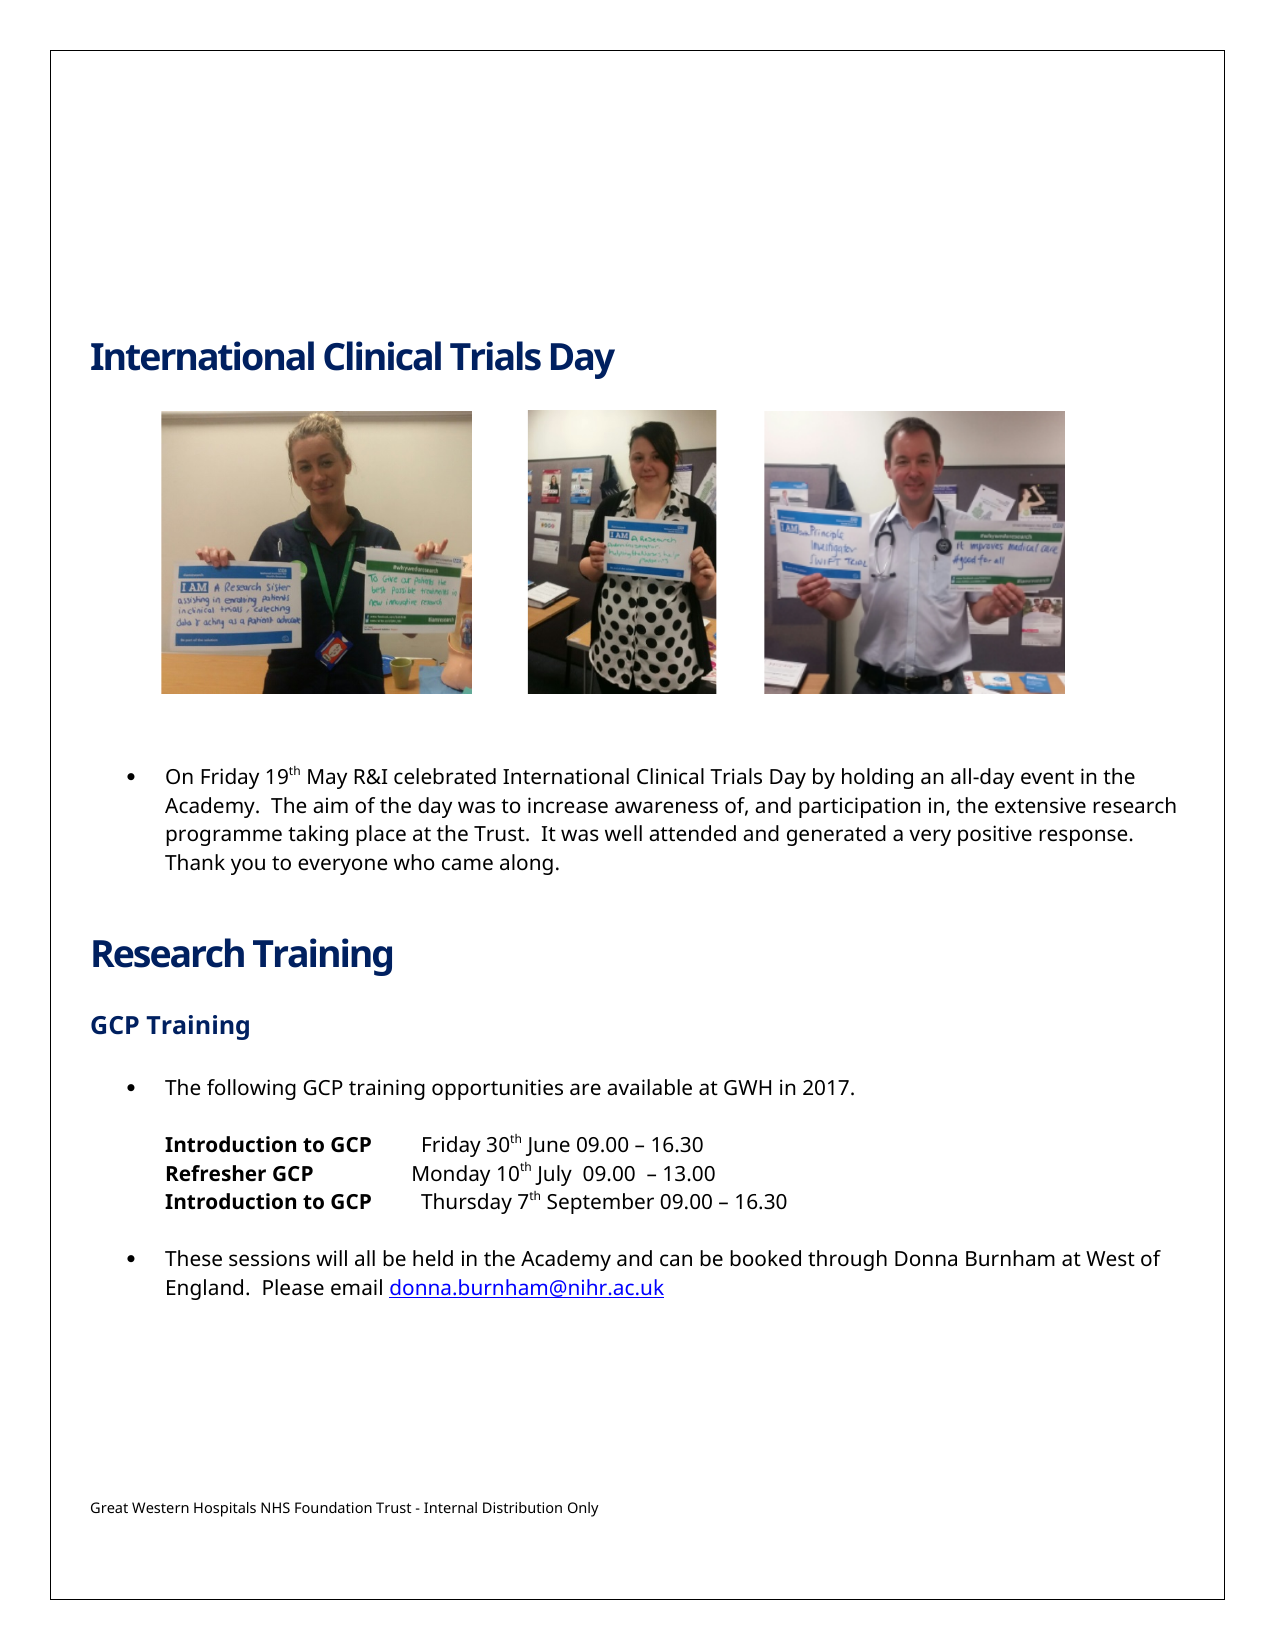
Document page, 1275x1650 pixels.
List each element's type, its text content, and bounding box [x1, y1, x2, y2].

list On Friday 19th May R&I celebrated International Clinical Trials Day by holding an all-day event in the Academy. The aim of the day was to increase awareness of, and participation in, the extensive research programme taking place at the Trust. It was well attended and generated a very positive response. Thank you to everyone who came along. [127, 762, 1185, 876]
text GCP Training [90, 1007, 1185, 1042]
text Introduction to GCP Friday 30th June 09.00 – 16.30 [90, 1130, 1185, 1159]
text Introduction to GCP Thursday 7th September 09.00 – 16.30 [90, 1187, 1185, 1216]
picture [527, 410, 717, 694]
picture [764, 411, 1065, 694]
text Refresher GCP Monday 10th July 09.00 – 13.00 [90, 1159, 1185, 1187]
list The following GCP training opportunities are available at GWH in 2017. [127, 1073, 1185, 1102]
list These sessions will all be held in the Academy and can be booked through Donna Burnham at West of England. Please email donna.burnham@nihr.ac.uk [127, 1244, 1185, 1301]
text Research Training [90, 927, 1185, 978]
text International Clinical Trials Day [90, 331, 1185, 382]
picture [161, 411, 472, 694]
